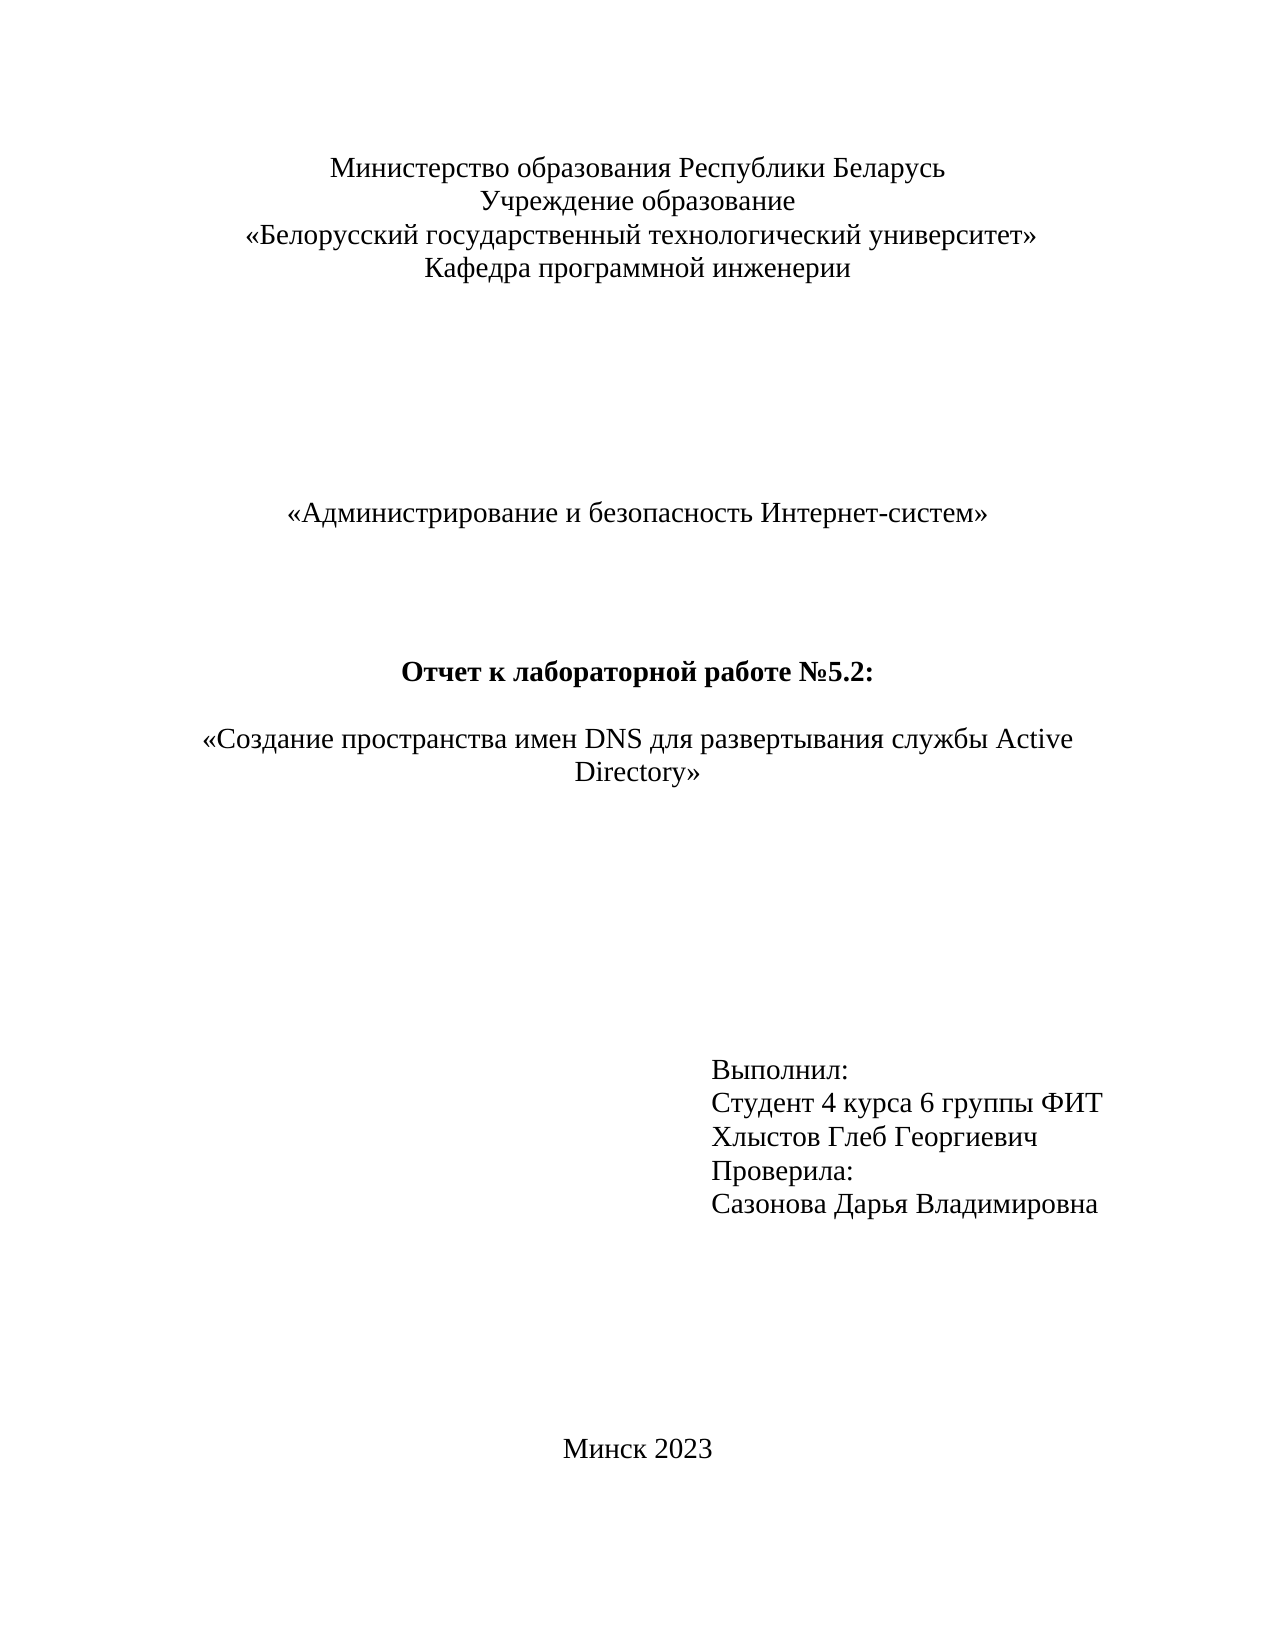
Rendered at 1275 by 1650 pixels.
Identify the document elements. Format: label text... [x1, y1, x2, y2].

text «Белорусский государственный технологический университет» [150, 217, 1125, 251]
text Минск 2023 [150, 1431, 1125, 1464]
text Министерство образования Республики Беларусь [150, 150, 1125, 183]
text Кафедра программной инженерии [150, 251, 1125, 284]
text Отчет к лабораторной работе №5.2: [150, 654, 1125, 687]
text Учреждение образование [150, 183, 1125, 217]
text «Администрирование и безопасность Интернет-систем» [150, 495, 1125, 529]
text Хлыстов Глеб Георгиевич [150, 1119, 1125, 1153]
text Студент 4 курса 6 группы ФИТ [150, 1086, 1125, 1119]
text Сазонова Дарья Владимировна [150, 1186, 1125, 1220]
text «Создание пространства имен DNS для развертывания службы Active Directory» [150, 721, 1125, 788]
text Проверила: [150, 1153, 1125, 1186]
text Выполнил: [150, 1052, 1125, 1086]
